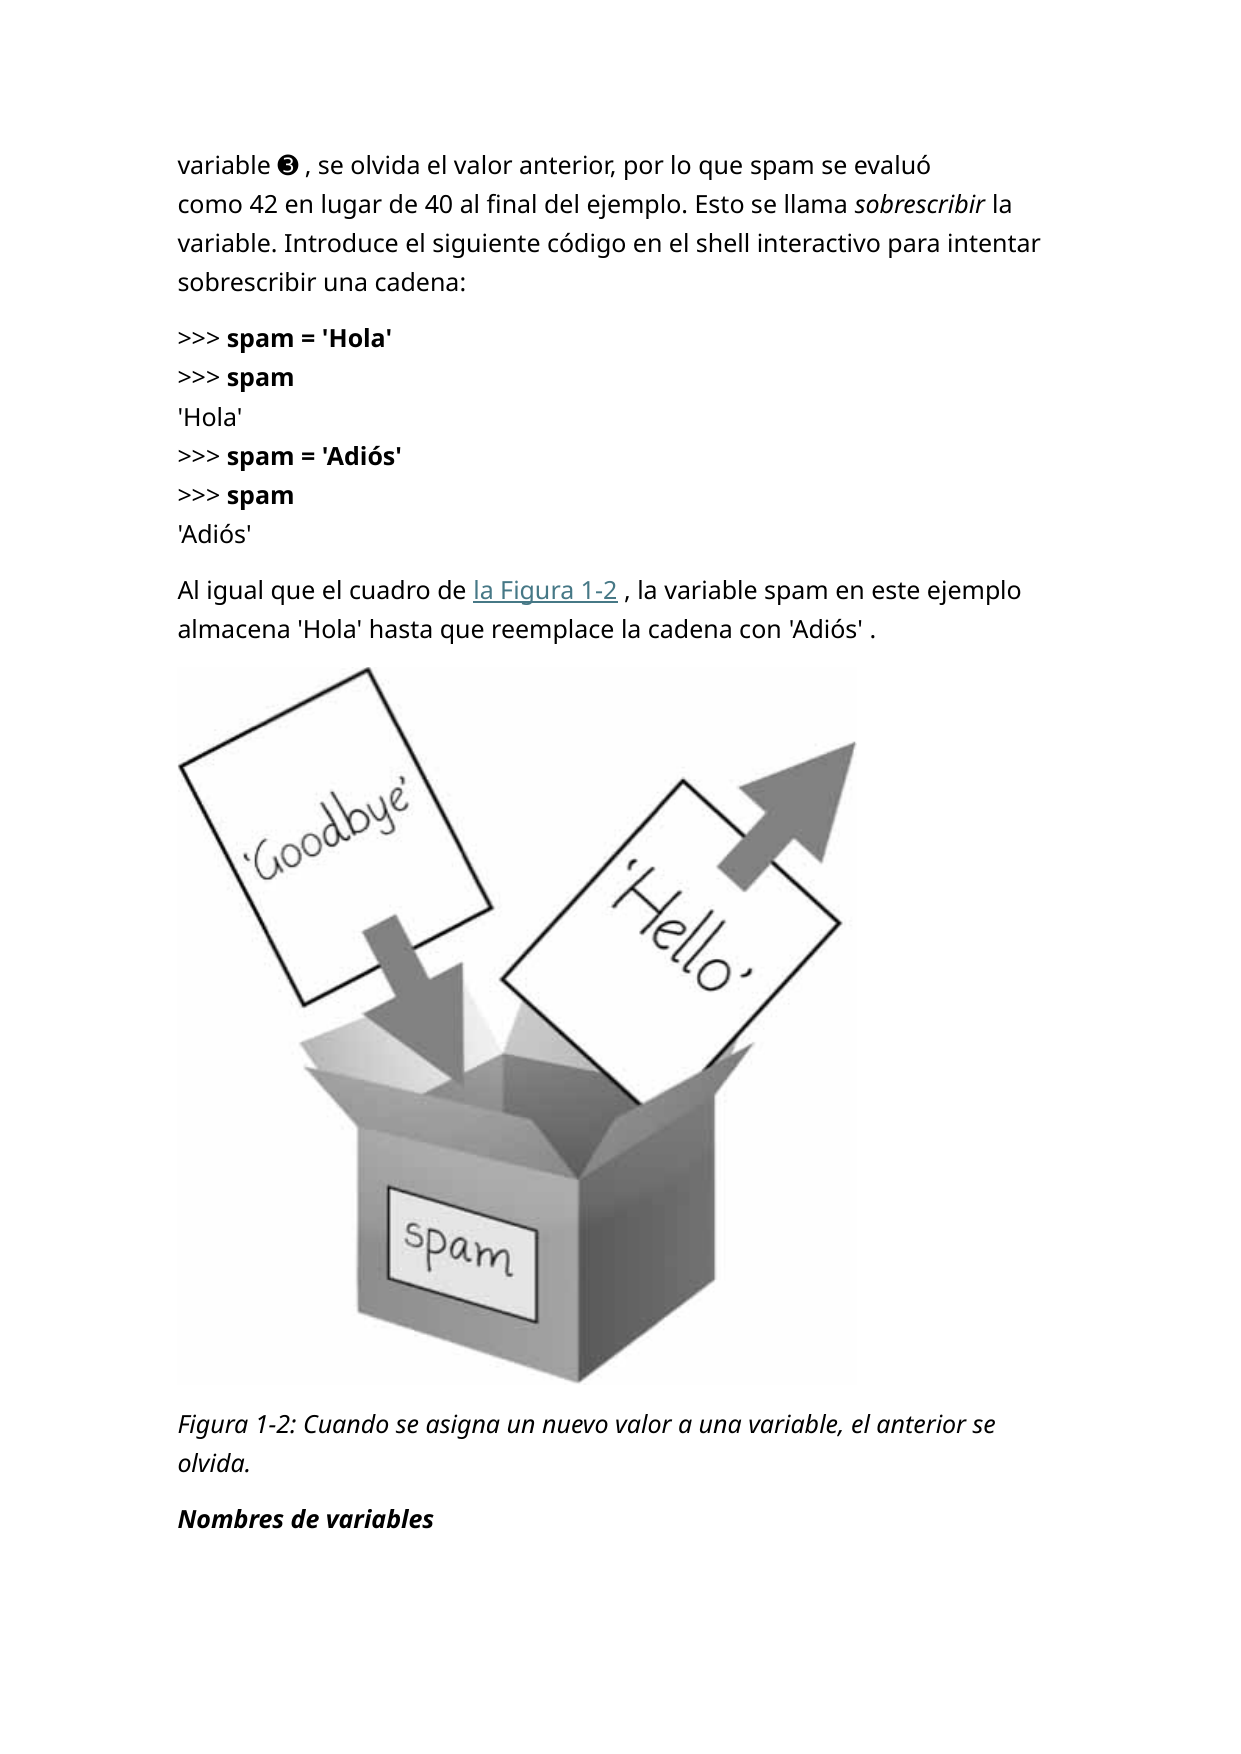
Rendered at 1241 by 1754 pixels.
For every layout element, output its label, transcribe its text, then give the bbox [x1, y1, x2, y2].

picture [177, 667, 857, 1385]
text Nombres de variables [177, 1502, 1063, 1536]
text Figura 1-2: Cuando se asigna un nuevo valor a una variable, el anterior se olvida. [177, 1407, 1063, 1480]
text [177, 148, 1063, 299]
text >>> spam = 'Hola' >>> spam 'Hola' >>> spam = 'Adiós' >>> spam 'Adiós' [177, 321, 1063, 551]
text Al igual que el cuadro de la Figura 1-2 , la variable spam en este ejemplo almacena 'Hola' hasta que reemplace la cadena con 'Adiós' . [177, 573, 1063, 646]
